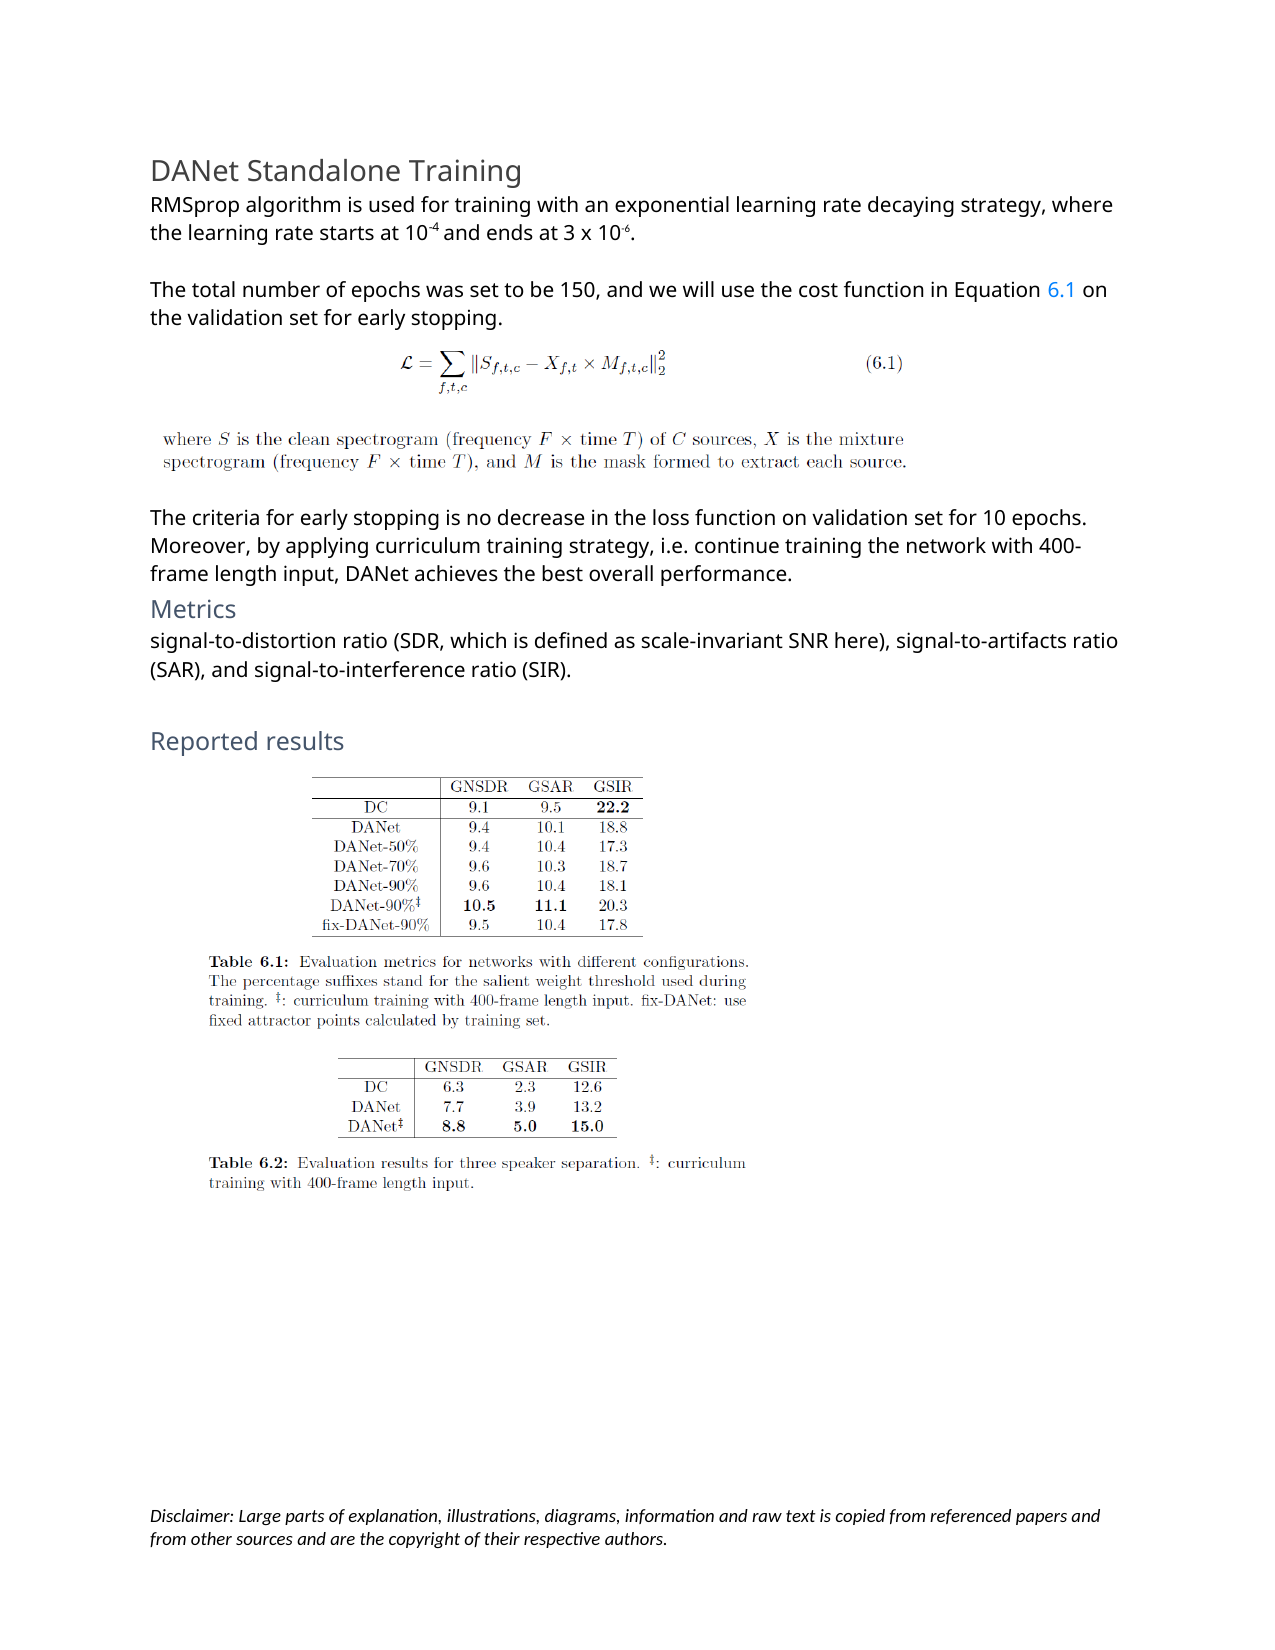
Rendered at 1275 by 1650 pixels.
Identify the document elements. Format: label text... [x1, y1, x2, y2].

subtitle Metrics [150, 592, 1125, 626]
text The criteria for early stopping is no decrease in the loss function on validation set for 10 epochs. Moreover, by applying curriculum training strategy, i.e. continue training the network with 400-frame length input, DANet achieves the best overall performance. [150, 503, 1125, 588]
subtitle Reported results [150, 723, 1125, 758]
picture [150, 761, 803, 1209]
text RMSprop algorithm is used for training with an exponential learning rate decaying strategy, where the learning rate starts at 10-4 and ends at 3 x 10-6. [150, 190, 1125, 247]
subtitle DANet Standalone Training [150, 150, 1125, 190]
picture [150, 331, 911, 475]
text The total number of epochs was set to be 150, and we will use the cost function in Equation 6.1 on the validation set for early stopping. [150, 275, 1125, 332]
text signal-to-distortion ratio (SDR, which is defined as scale-invariant SNR here), signal-to-artifacts ratio (SAR), and signal-to-interference ratio (SIR). [150, 626, 1125, 683]
